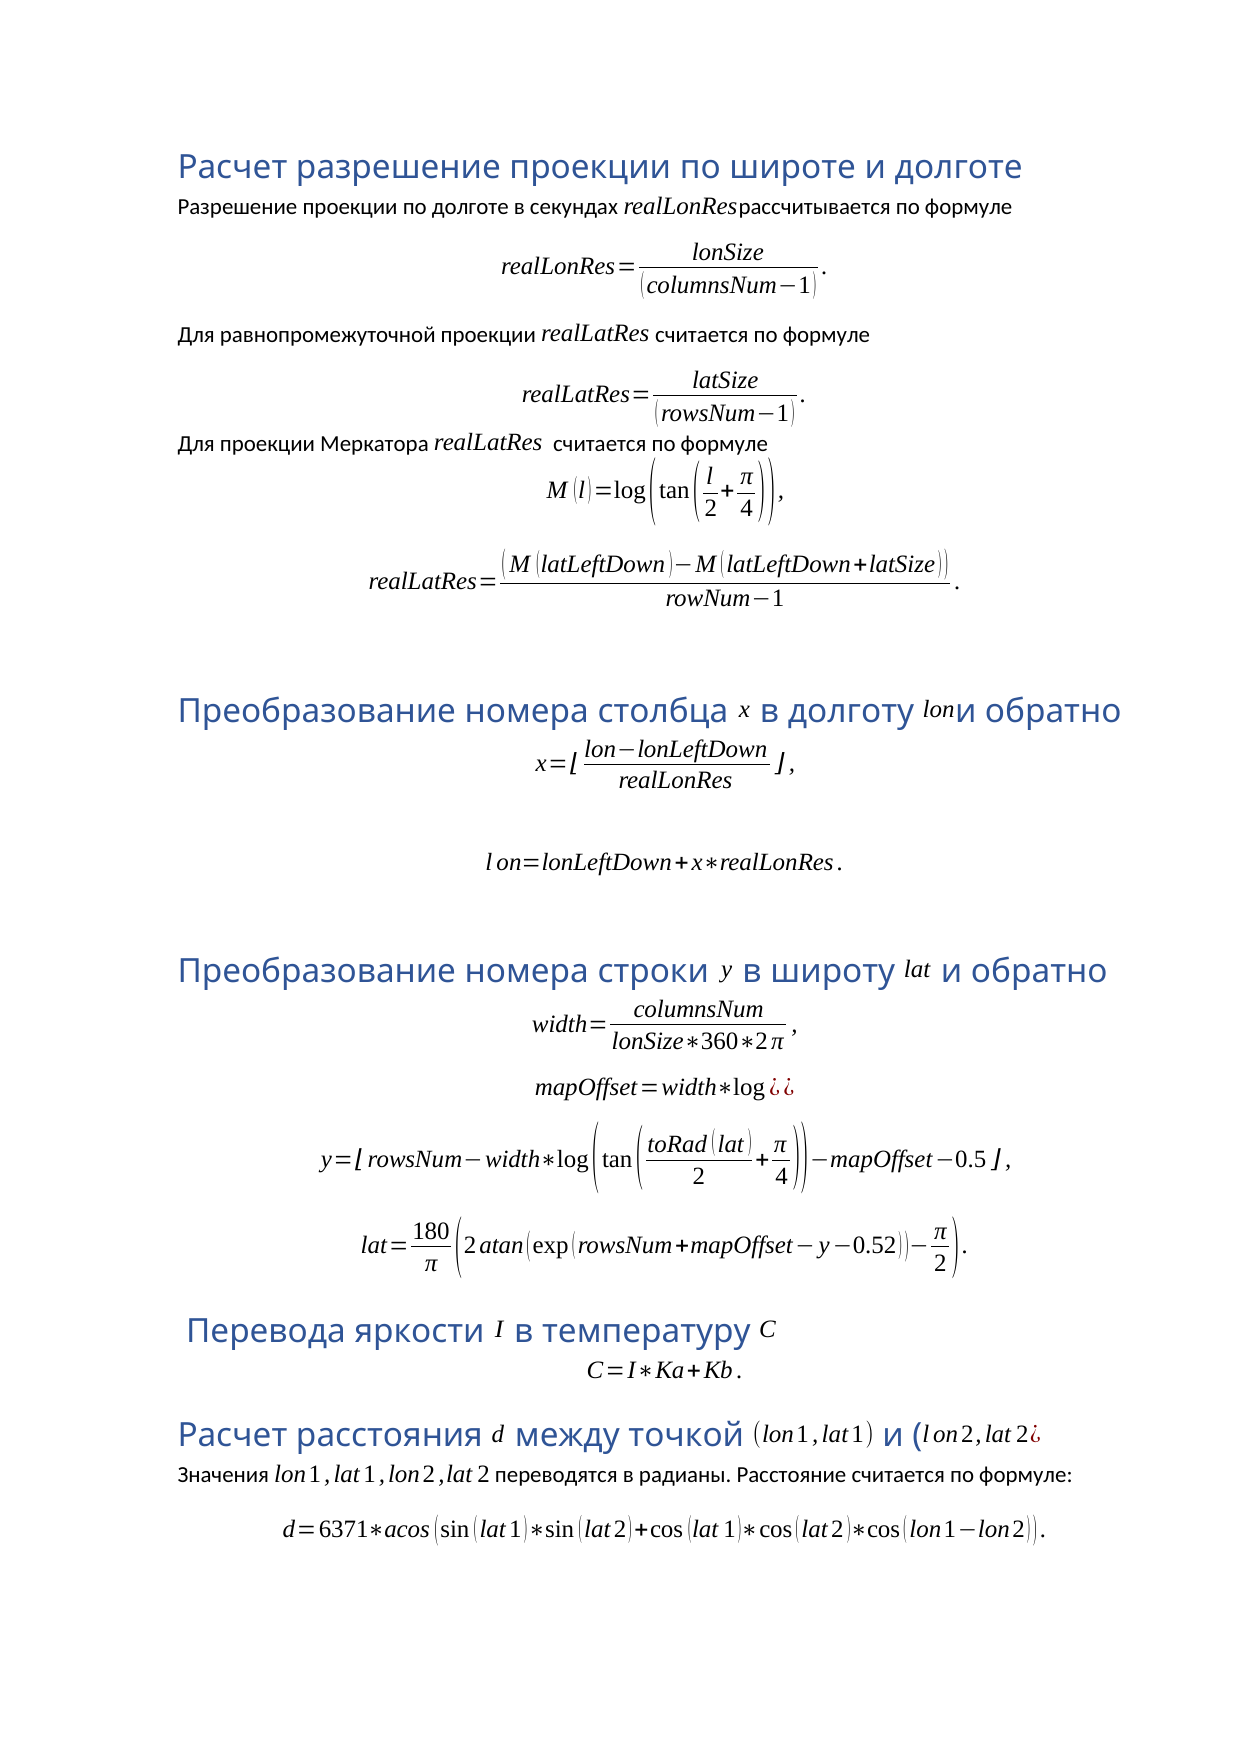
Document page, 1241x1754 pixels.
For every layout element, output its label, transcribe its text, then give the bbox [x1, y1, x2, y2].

subtitle Расчет расстояния между точкой и ( [177, 1411, 1152, 1457]
text Разрешение проекции по долготе в секундах рассчитывается по формуле [177, 192, 1152, 220]
text Значения переводятся в радианы. Расстояние считается по формуле: [177, 1460, 1152, 1488]
subtitle Расчет разрешение проекции по широте и долготе [177, 143, 1152, 188]
text Для равнопромежуточной проекции считается по формуле [177, 320, 1152, 348]
subtitle Перевода яркости в температуру [177, 1307, 1152, 1352]
subtitle Преобразование номера строки в широту и обратно [177, 947, 1152, 992]
text Для проекции Меркатора считается по формуле [177, 429, 1152, 457]
subtitle Преобразование номера столбца в долготу и обратно [177, 686, 1152, 732]
